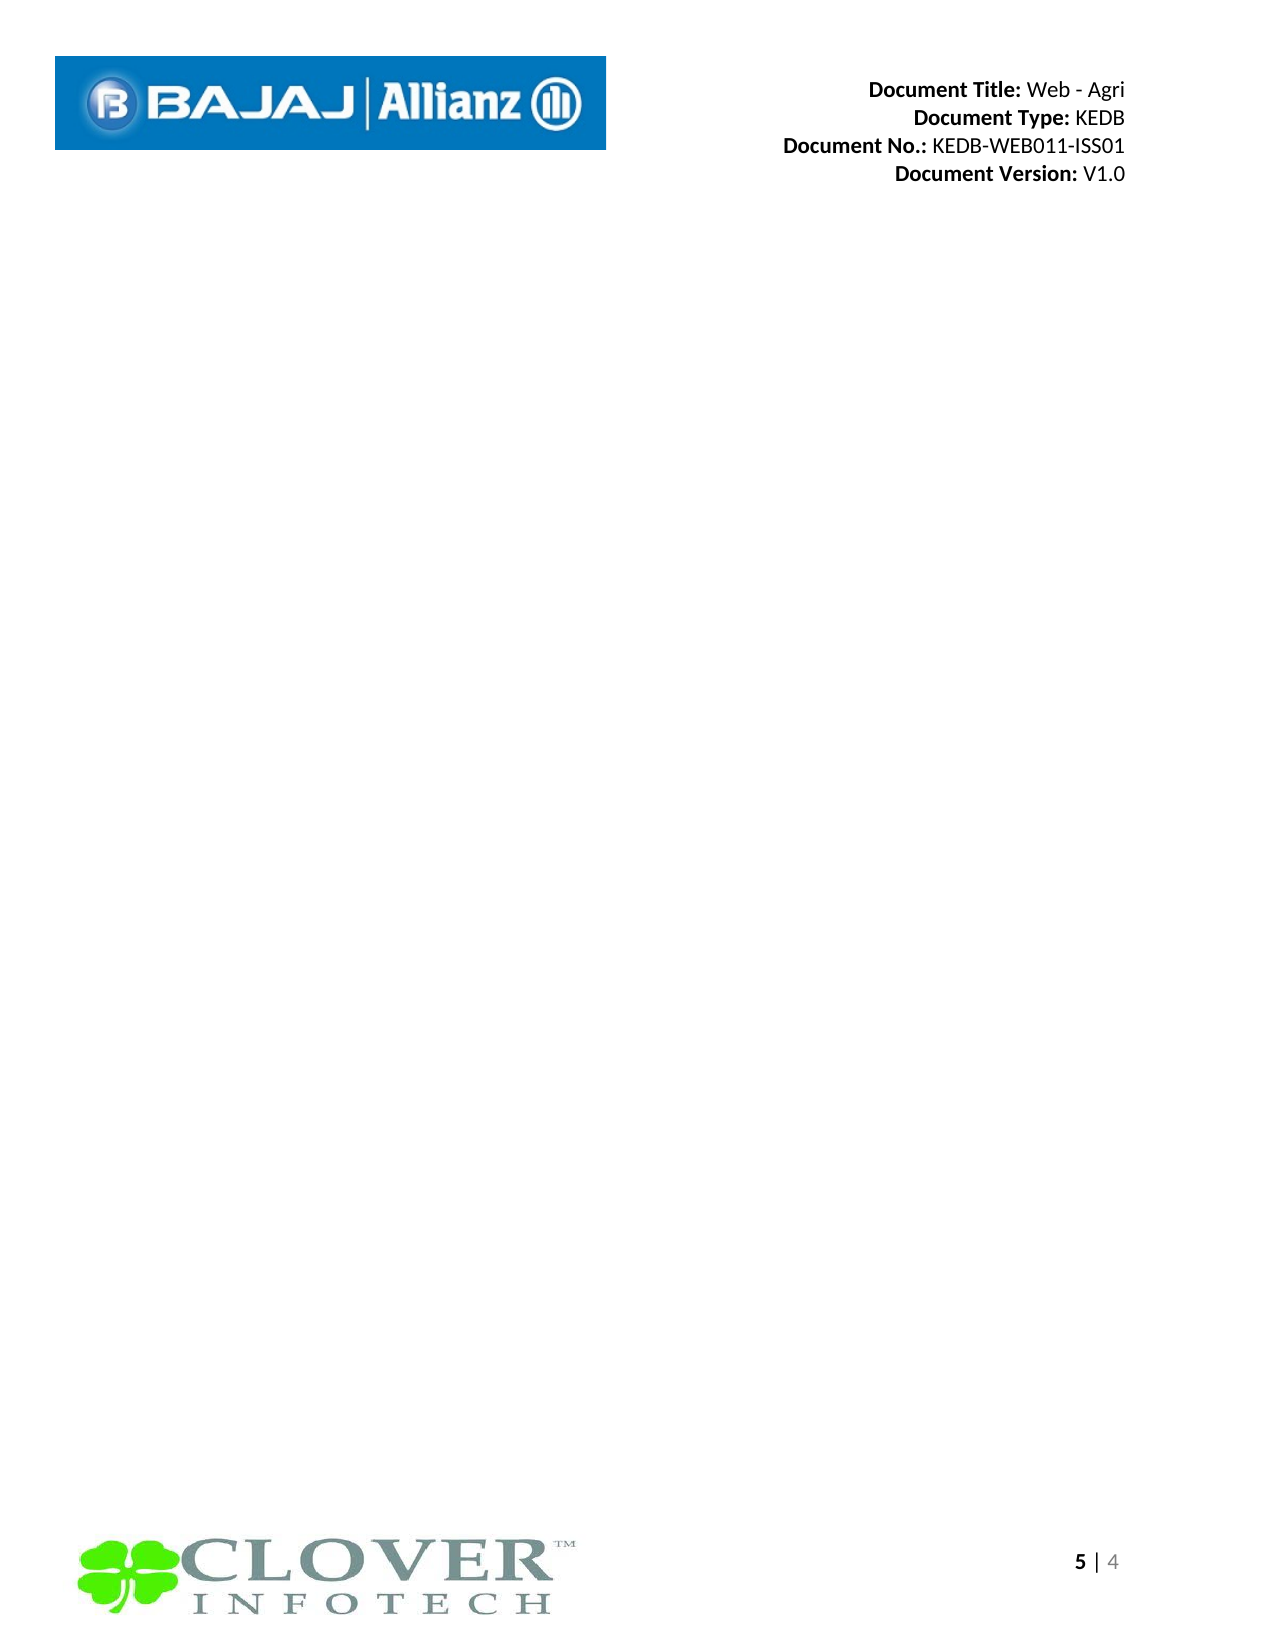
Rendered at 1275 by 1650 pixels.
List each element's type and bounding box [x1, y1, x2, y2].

picture [62, 1522, 591, 1628]
picture [55, 56, 607, 150]
